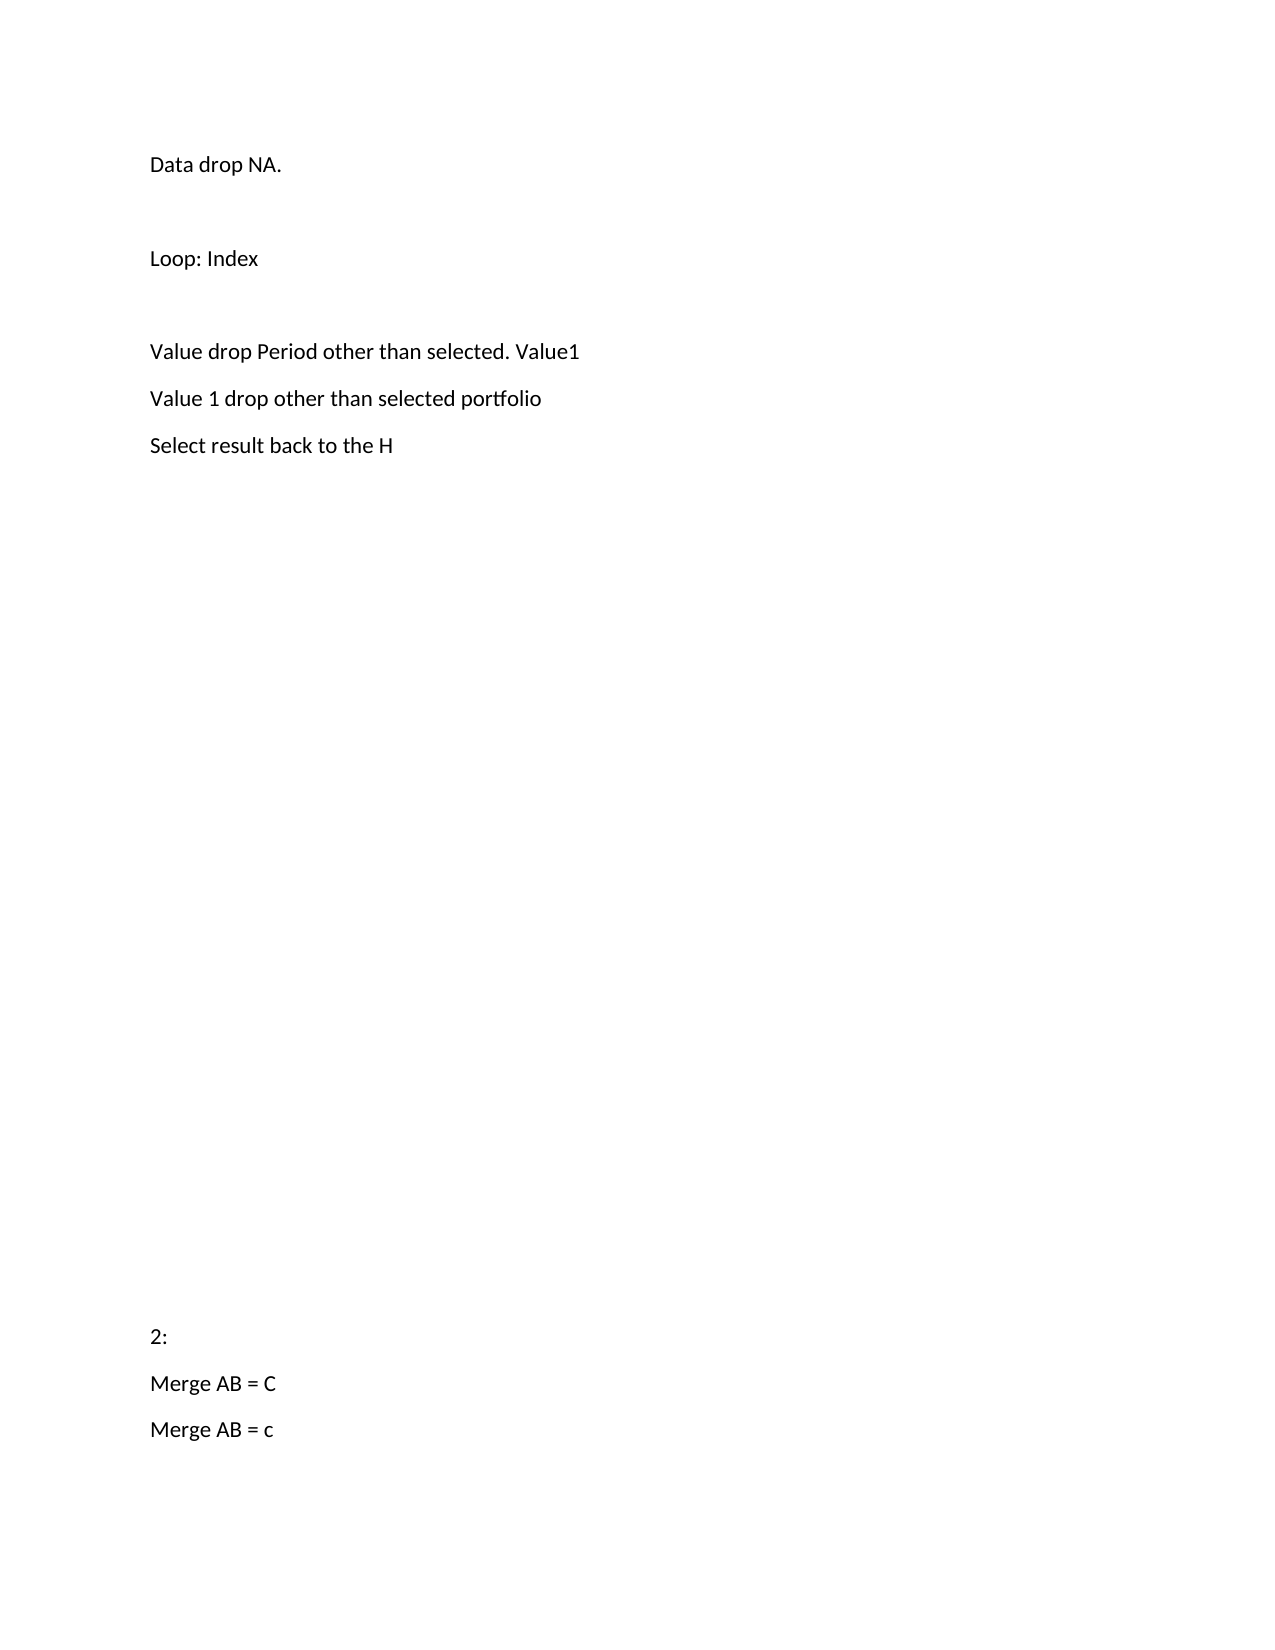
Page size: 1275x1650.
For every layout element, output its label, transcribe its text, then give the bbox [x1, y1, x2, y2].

text 2: [150, 1322, 1125, 1350]
text Data drop NA. [150, 150, 1125, 178]
text Select result back to the H [150, 431, 1125, 459]
text Merge AB = C [150, 1369, 1125, 1397]
text Value 1 drop other than selected portfolio [150, 384, 1125, 412]
text Value drop Period other than selected. Value1 [150, 337, 1125, 366]
text Loop: Index [150, 244, 1125, 272]
text Merge AB = c [150, 1416, 1125, 1444]
